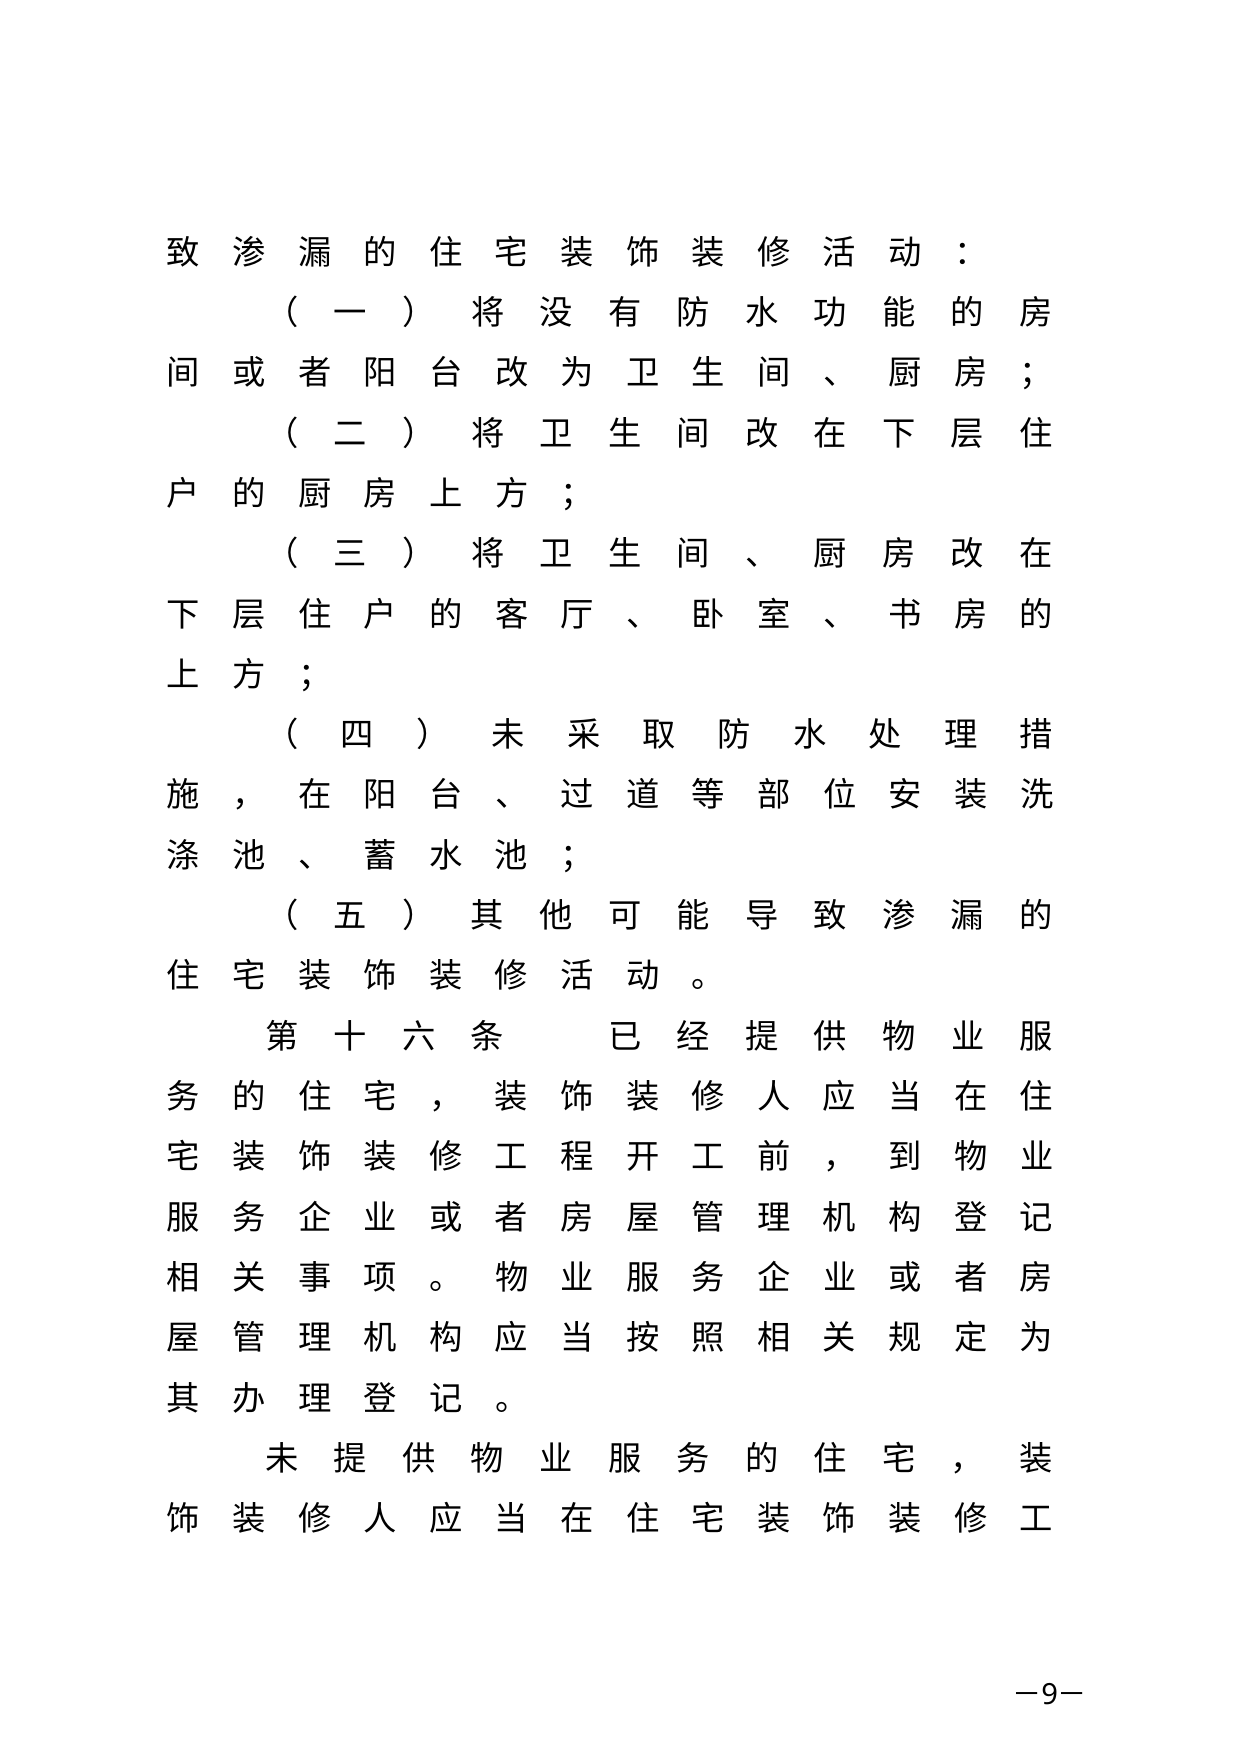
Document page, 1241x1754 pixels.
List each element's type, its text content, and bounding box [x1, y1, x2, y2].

text （二）将卫生间改在下层住户的厨房上方； [167, 400, 1085, 521]
text （一）将没有防水功能的房间或者阳台改为卫生间、厨房； [167, 280, 1085, 400]
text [167, 1426, 1085, 1546]
text （三）将卫生间、厨房改在下层住户的客厅、卧室、书房的上方； [167, 521, 1085, 702]
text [167, 219, 1085, 280]
text （五）其他可能导致渗漏的住宅装饰装修活动。 [167, 883, 1085, 1003]
text （四）未采取防水处理措施，在阳台、过道等部位安装洗涤池、蓄水池； [167, 702, 1085, 883]
text 第十六条 已经提供物业服务的住宅，装饰装修人应当在住宅装饰装修工程开工前，到物业服务企业或者房屋管理机构登记相关事项。物业服务企业或者房屋管理机构应当按照相关规定为其办理登记。 [167, 1003, 1085, 1426]
